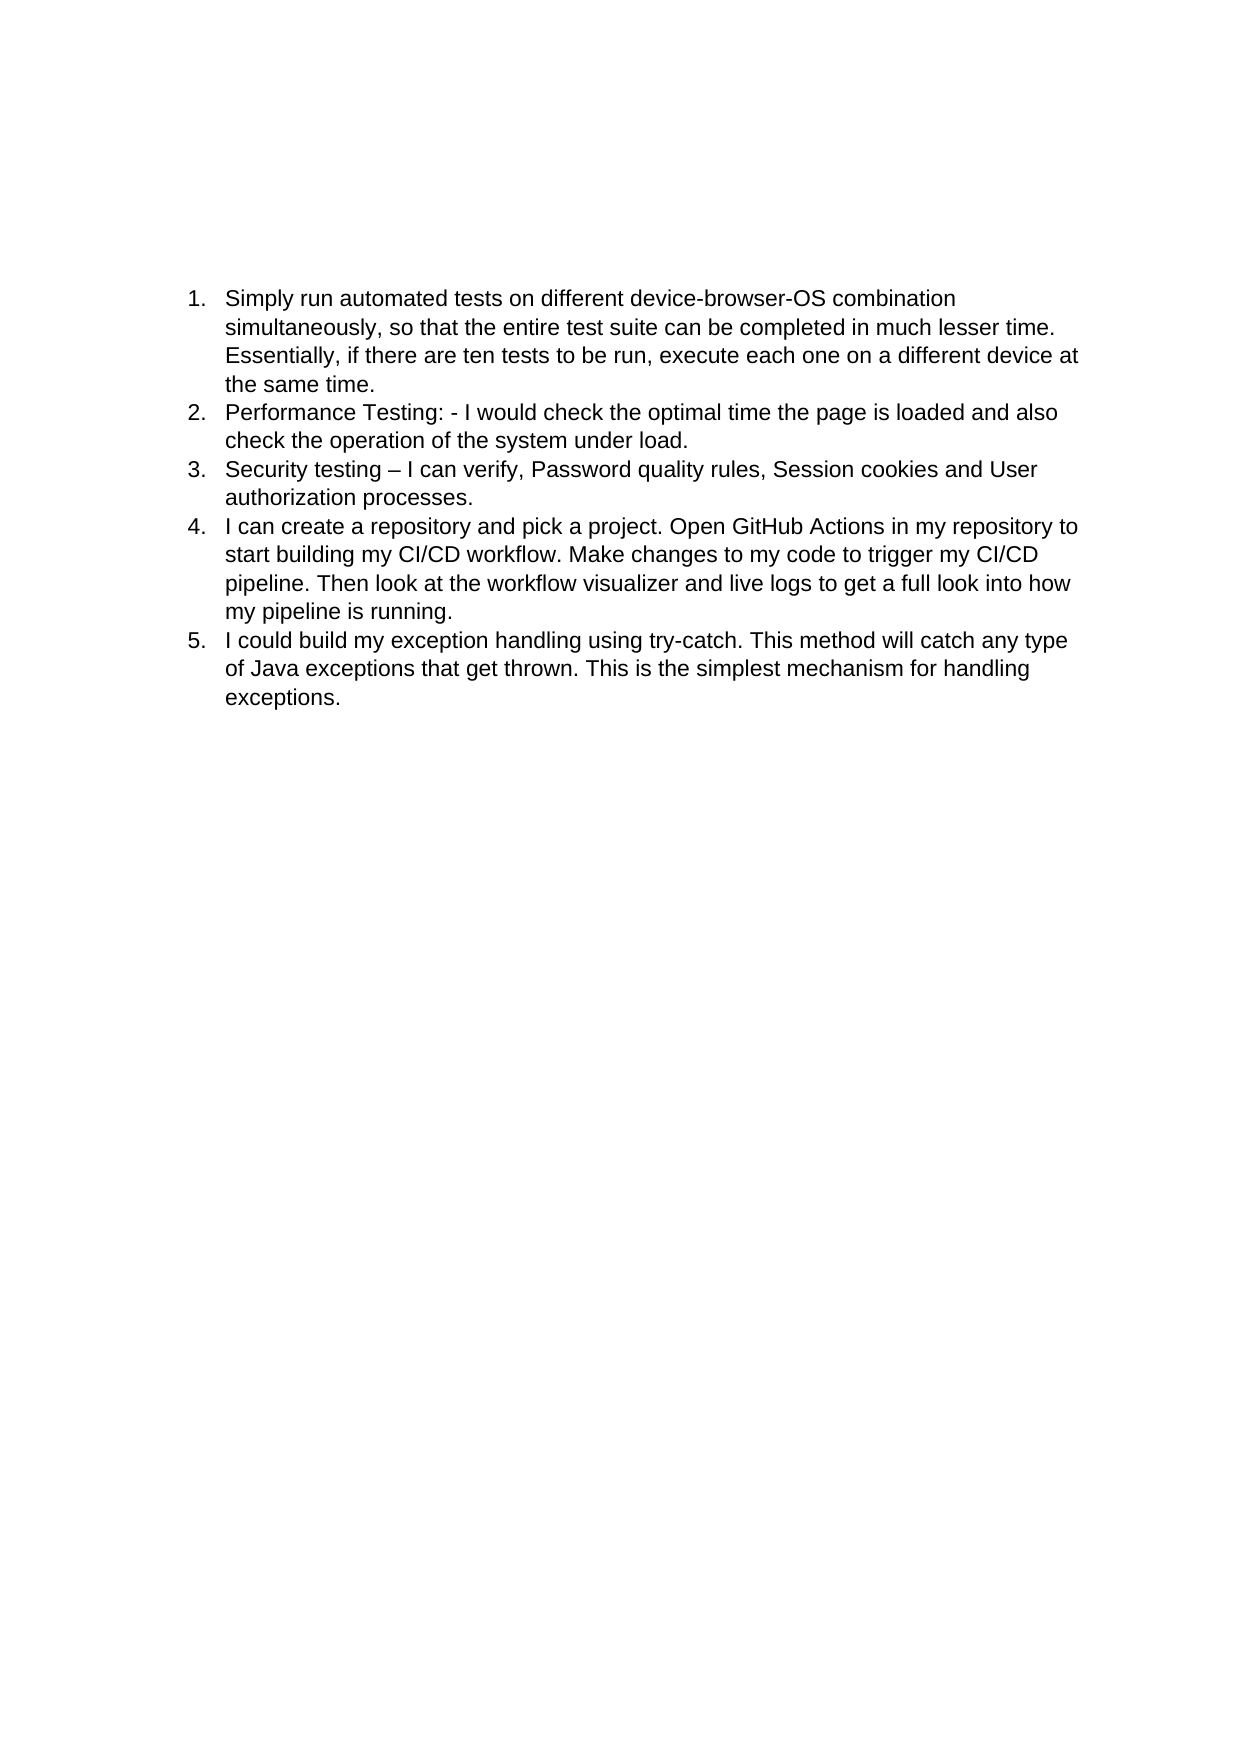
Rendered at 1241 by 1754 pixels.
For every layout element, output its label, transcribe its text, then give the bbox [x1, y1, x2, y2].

list Simply run automated tests on different device-browser-OS combination simultaneously, so that the entire test suite can be completed in much lesser time. Essentially, if there are ten tests to be run, execute each one on a different device at the same time. [187, 285, 1090, 397]
list Security testing – I can verify, Password quality rules, Session cookies and User authorization processes. [187, 456, 1090, 511]
list Performance Testing: - I would check the optimal time the page is loaded and also check the operation of the system under load. [187, 399, 1090, 454]
list I can create a repository and pick a project. Open GitHub Actions in my repository to start building my CI/CD workflow. Make changes to my code to trigger my CI/CD pipeline. Then look at the workflow visualizer and live logs to get a full look into how my pipeline is running. [187, 513, 1090, 624]
list I could build my exception handling using try-catch. This method will catch any type of Java exceptions that get thrown. This is the simplest mechanism for handling exceptions. [187, 627, 1090, 710]
